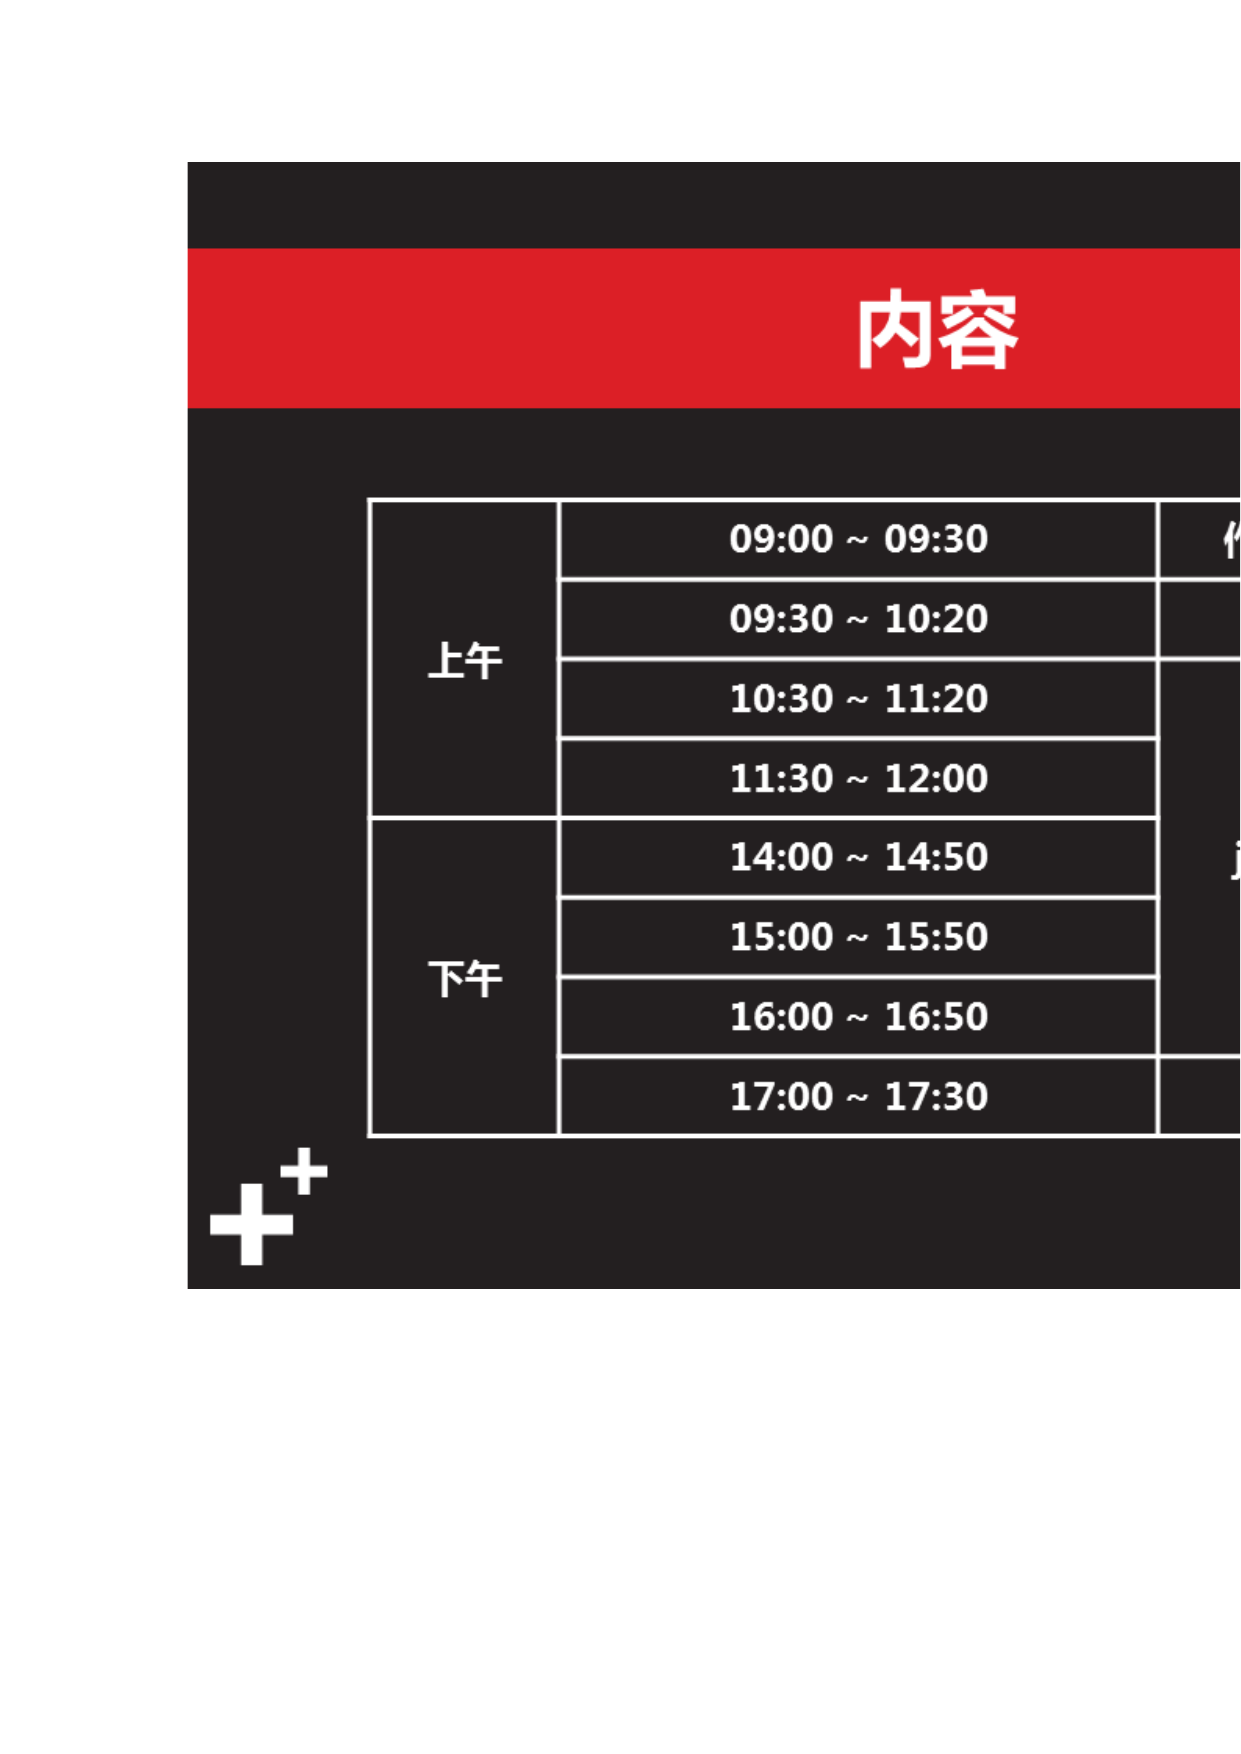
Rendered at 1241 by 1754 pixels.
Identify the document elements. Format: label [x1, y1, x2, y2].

picture [187, 162, 1241, 1289]
